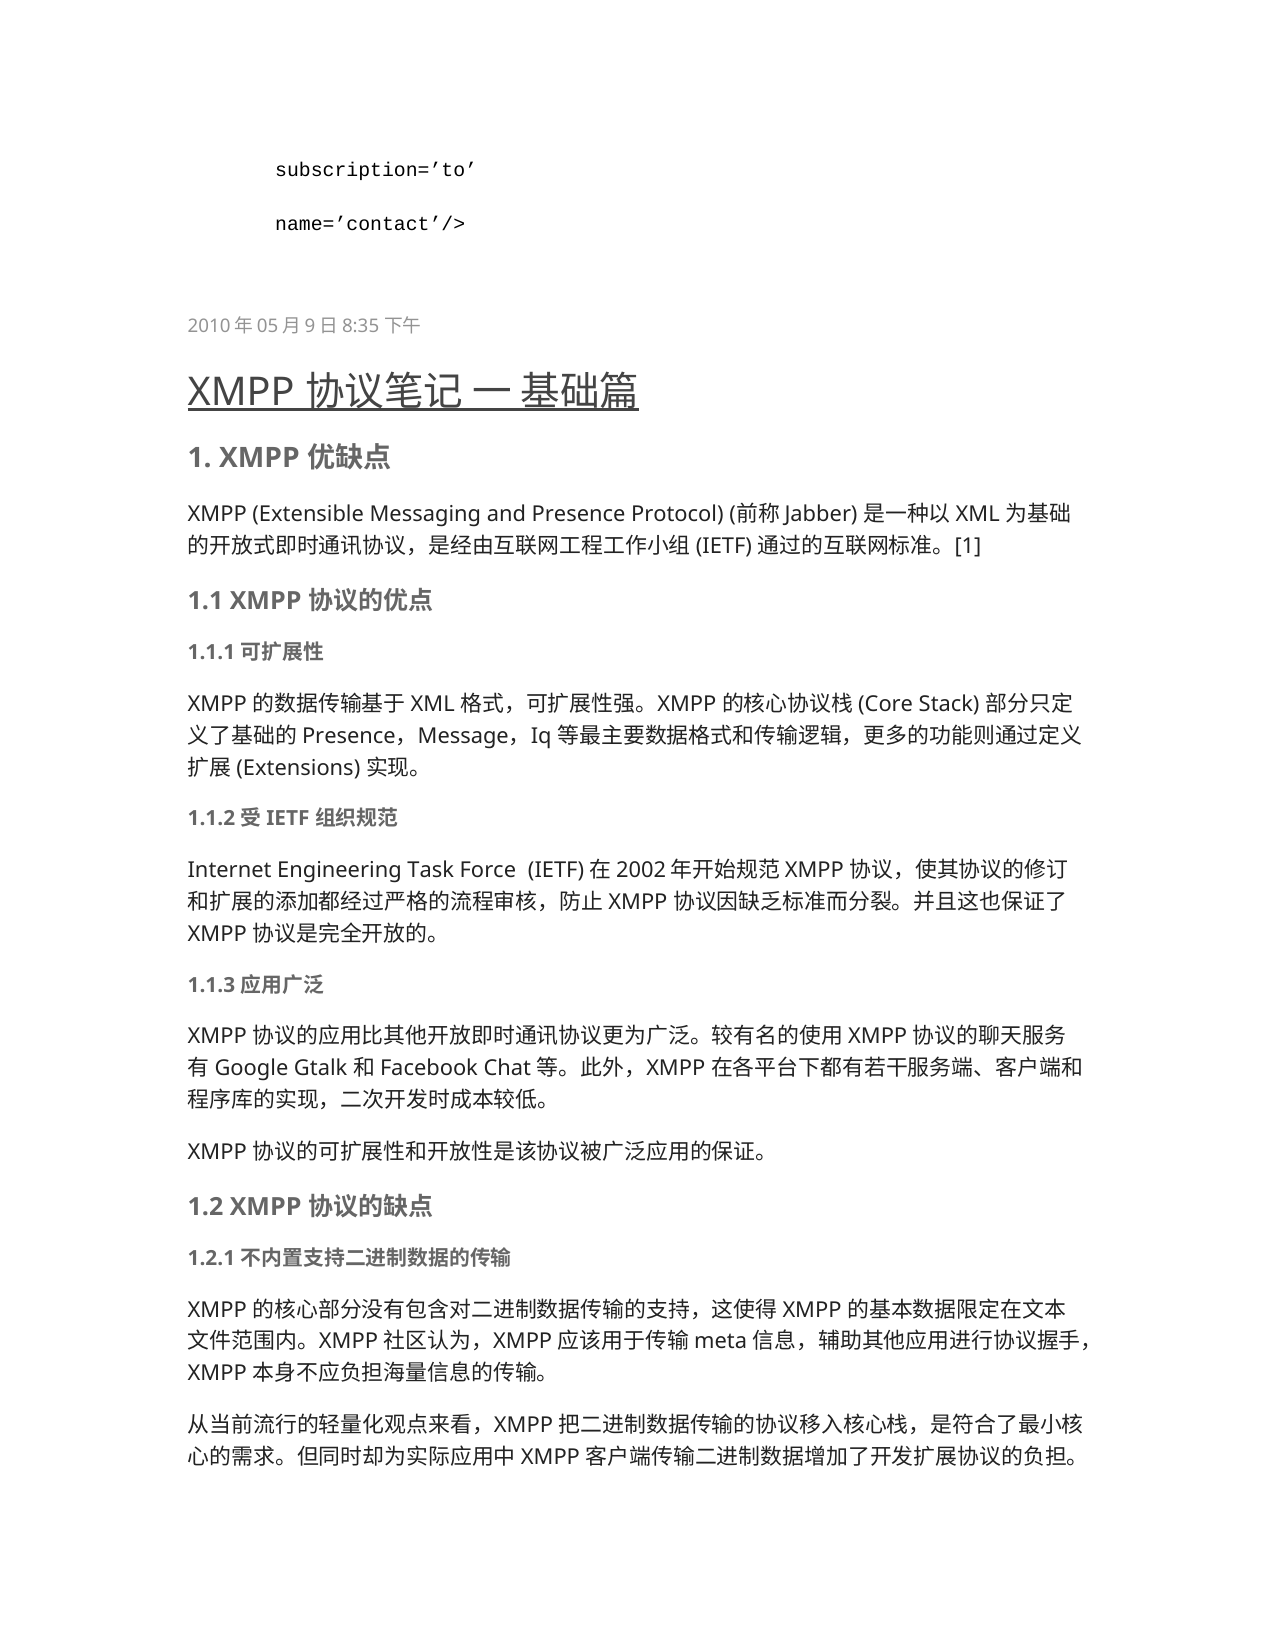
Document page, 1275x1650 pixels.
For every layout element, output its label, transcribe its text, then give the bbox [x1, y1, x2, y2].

text 1.1 XMPP 协议的优点 [187, 580, 1087, 617]
text 2010年05月9日 8:35 下午 [187, 311, 1087, 338]
text 1. XMPP 优缺点 [187, 435, 1087, 476]
text 1.1.3 应用广泛 [187, 968, 1087, 998]
text 1.1.1 可扩展性 [187, 635, 1087, 666]
text XMPP 协议的应用比其他开放即时通讯协议更为广泛。较有名的使用 XMPP 协议的聊天服务有 Google Gtalk 和 Facebook Chat 等。此外，XMPP 在各平台下都有若干服务端、客户端和程序库的实现，二次开发时成本较低。 [187, 1018, 1087, 1114]
text 从当前流行的轻量化观点来看，XMPP 把二进制数据传输的协议移入核心栈，是符合了最小核心的需求。但同时却为实际应用中 XMPP 客户端传输二进制数据增加了开发扩展协议的负担。 [187, 1407, 1087, 1471]
text 1.2.1 不内置支持二进制数据的传输 [187, 1241, 1087, 1271]
subtitle XMPP 协议笔记 一 基础篇 [187, 359, 1087, 417]
text Internet Engineering Task Force (IETF) 在2002年开始规范 XMPP 协议，使其协议的修订和扩展的添加都经过严格的流程审核，防止 XMPP 协议因缺乏标准而分裂。并且这也保证了 XMPP 协议是完全开放的。 [187, 852, 1087, 947]
text XMPP 的核心部分没有包含对二进制数据传输的支持，这使得 XMPP 的基本数据限定在文本文件范围内。XMPP 社区认为，XMPP 应该用于传输 meta 信息，辅助其他应用进行协议握手，XMPP 本身不应负担海量信息的传输。 [187, 1292, 1087, 1387]
text 1.2 XMPP 协议的缺点 [187, 1186, 1087, 1222]
text XMPP 协议的可扩展性和开放性是该协议被广泛应用的保证。 [187, 1134, 1087, 1166]
text subscription=’to’ [275, 150, 1087, 183]
text 1.1.2 受 IETF 组织规范 [187, 802, 1087, 832]
text name=’contact’/> [275, 204, 1087, 236]
text XMPP 的数据传输基于 XML 格式，可扩展性强。XMPP 的核心协议栈 (Core Stack) 部分只定义了基础的 Presence，Message，Iq 等最主要数据格式和传输逻辑，更多的功能则通过定义扩展 (Extensions) 实现。 [187, 686, 1087, 781]
text XMPP (Extensible Messaging and Presence Protocol) (前称Jabber) 是一种以 XML 为基础的开放式即时通讯协议，是经由互联网工程工作小组 (IETF) 通过的互联网标准。[1] [187, 496, 1087, 560]
